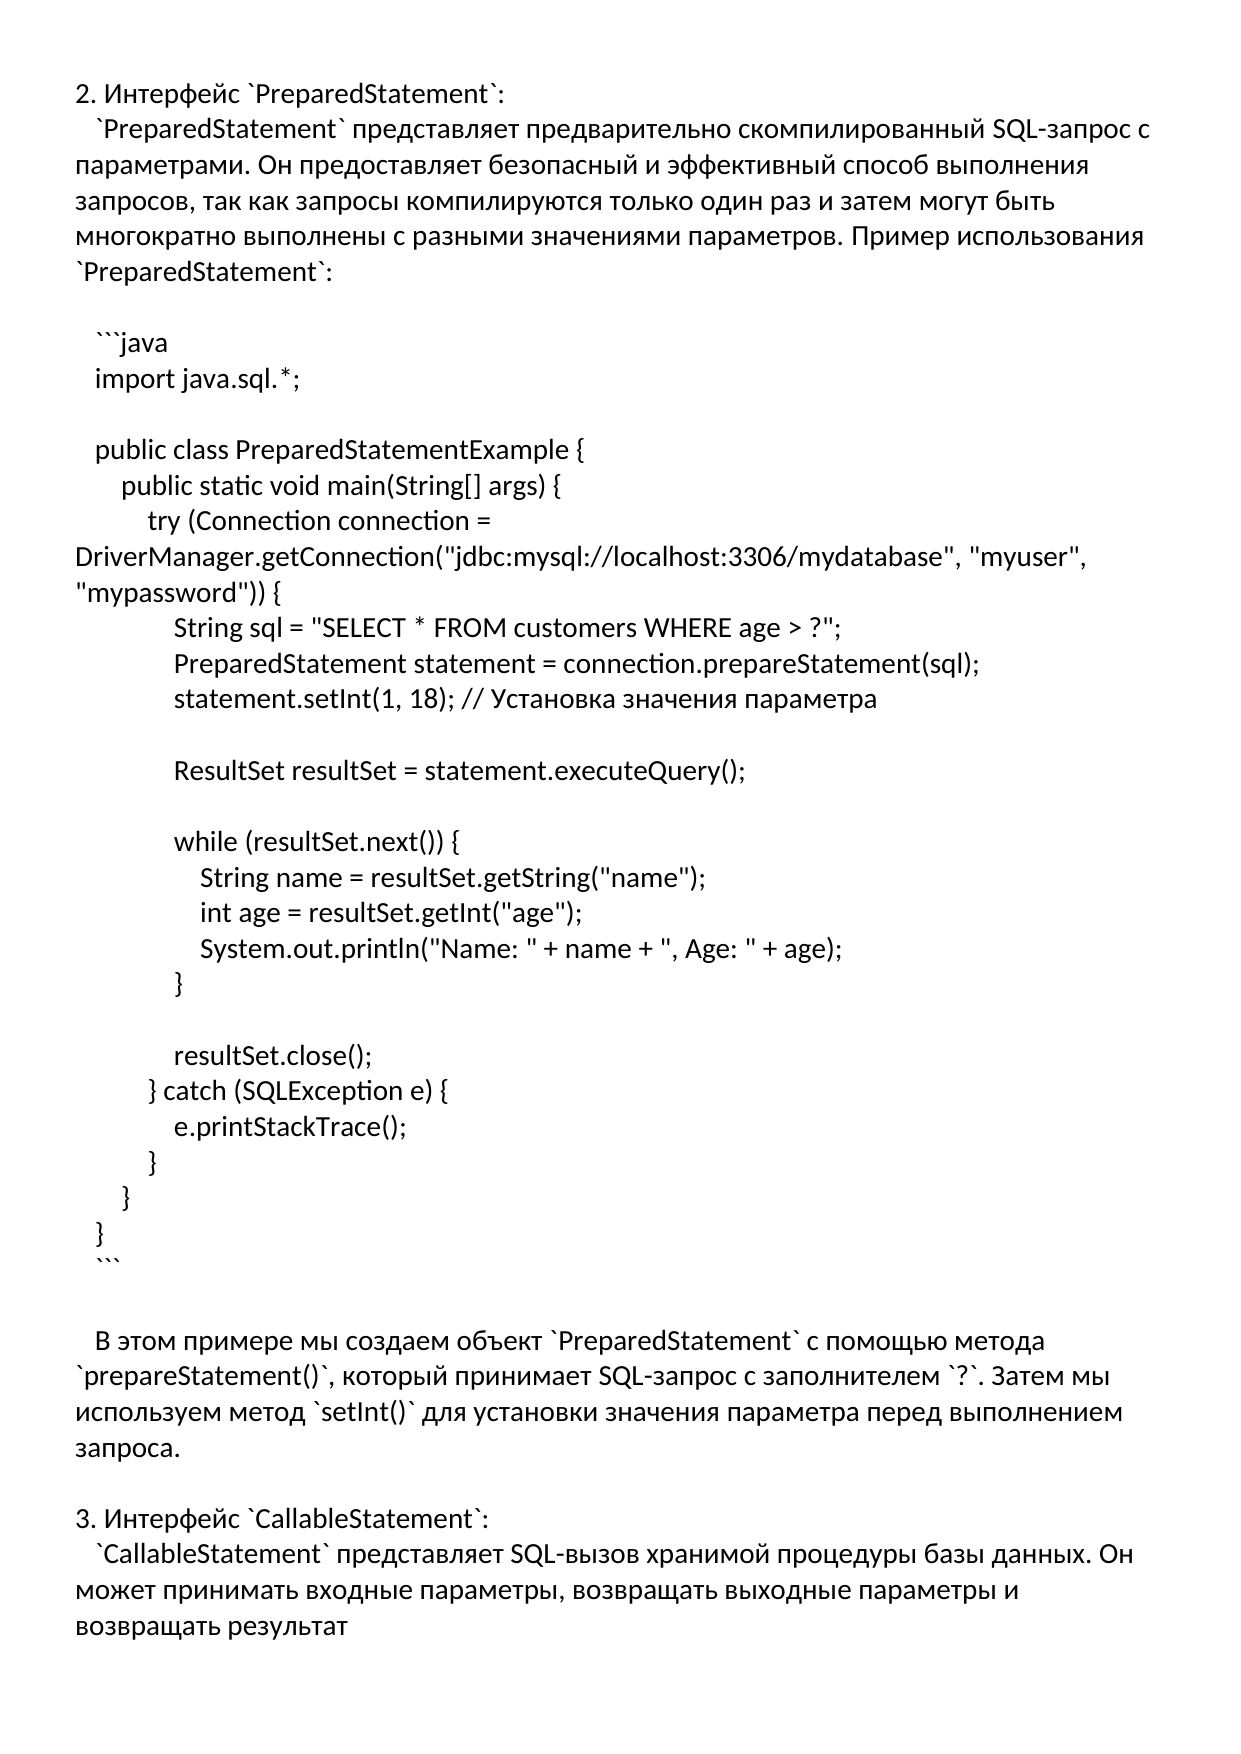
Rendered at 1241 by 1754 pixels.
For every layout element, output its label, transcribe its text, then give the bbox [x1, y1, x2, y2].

text `CallableStatement` представляет SQL-вызов хранимой процедуры базы данных. Он может принимать входные параметры, возвращать выходные параметры и возвращать результат [75, 1536, 1165, 1642]
text public class PreparedStatementExample { [75, 431, 1165, 467]
text statement.setInt(1, 18); // Установка значения параметра [75, 681, 1165, 716]
text ResultSet resultSet = statement.executeQuery(); [75, 752, 1165, 787]
text int age = resultSet.getInt("age"); [75, 894, 1165, 930]
text `PreparedStatement` представляет предварительно скомпилированный SQL-запрос с параметрами. Он предоставляет безопасный и эффективный способ выполнения запросов, так как запросы компилируются только один раз и затем могут быть многократно выполнены с разными значениями параметров. Пример использования `PreparedStatement`: [75, 111, 1165, 289]
text 3. Интерфейс `CallableStatement`: [75, 1500, 1165, 1536]
text while (resultSet.next()) { [75, 823, 1165, 859]
text } [75, 1215, 1165, 1251]
text ``` [75, 1251, 1165, 1286]
text } [75, 1179, 1165, 1215]
text 2. Интерфейс `PreparedStatement`: [75, 75, 1165, 111]
text PreparedStatement statement = connection.prepareStatement(sql); [75, 645, 1165, 681]
text System.out.println("Name: " + name + ", Age: " + age); [75, 930, 1165, 966]
text String sql = "SELECT * FROM customers WHERE age > ?"; [75, 609, 1165, 645]
text ```java [75, 324, 1165, 360]
text import java.sql.*; [75, 360, 1165, 396]
text e.printStackTrace(); [75, 1108, 1165, 1144]
text } [75, 966, 1165, 1001]
text } [75, 1144, 1165, 1179]
text В этом примере мы создаем объект `PreparedStatement` с помощью метода `prepareStatement()`, который принимает SQL-запрос с заполнителем `?`. Затем мы используем метод `setInt()` для установки значения параметра перед выполнением запроса. [75, 1322, 1165, 1464]
text public static void main(String[] args) { [75, 467, 1165, 502]
text String name = resultSet.getString("name"); [75, 859, 1165, 894]
text } catch (SQLException e) { [75, 1072, 1165, 1108]
text resultSet.close(); [75, 1037, 1165, 1072]
text try (Connection connection = DriverManager.getConnection("jdbc:mysql://localhost:3306/mydatabase", "myuser", "mypassword")) { [75, 502, 1165, 609]
